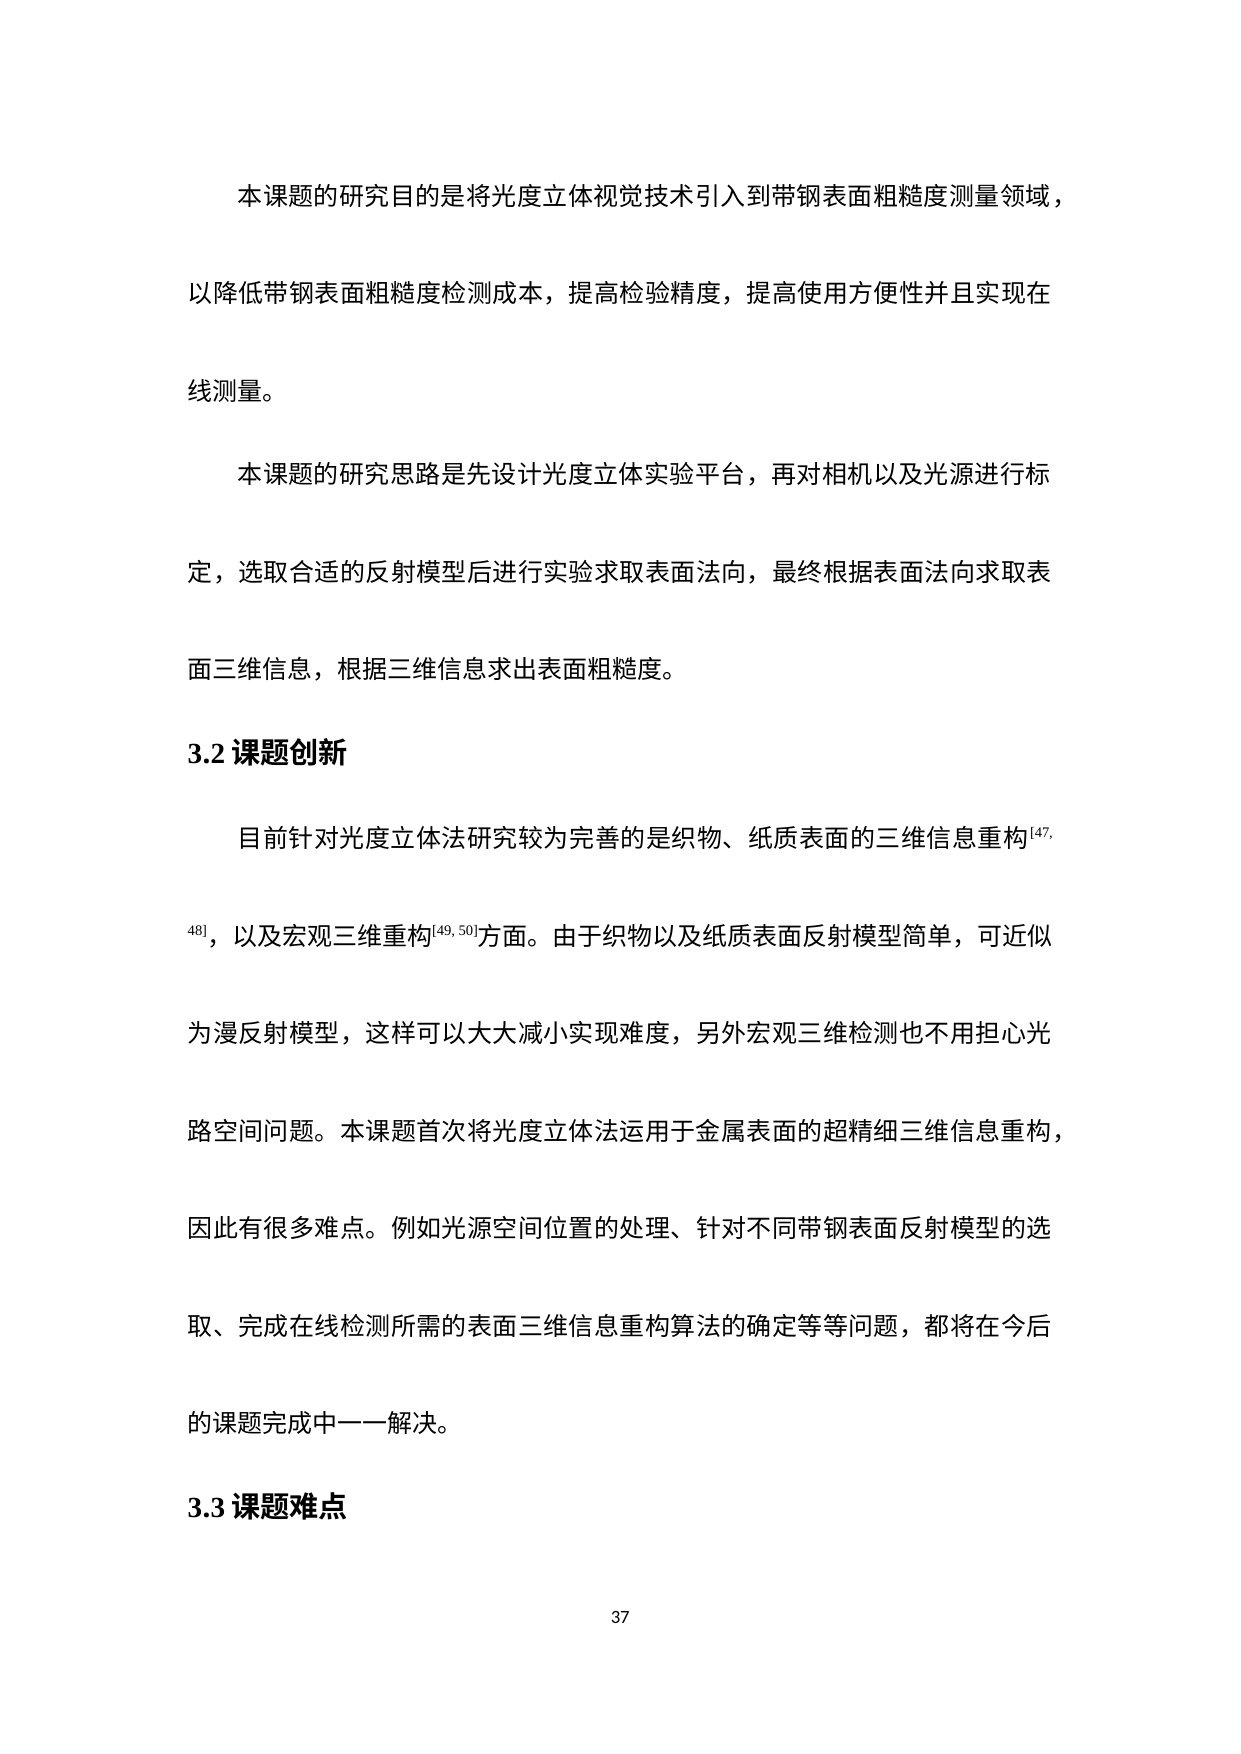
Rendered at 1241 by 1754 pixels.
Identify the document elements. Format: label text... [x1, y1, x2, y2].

text 目前针对光度立体法研究较为完善的是织物、纸质表面的三维信息重构[47, 48]，以及宏观三维重构[49, 50]方面。由于织物以及纸质表面反射模型简单，可近似为漫反射模型，这样可以大大减小实现难度，另外宏观三维检测也不用担心光路空间问题。本课题首次将光度立体法运用于金属表面的超精细三维信息重构，因此有很多难点。例如光源空间位置的处理、针对不同带钢表面反射模型的选取、完成在线检测所需的表面三维信息重构算法的确定等等问题，都将在今后的课题完成中一一解决。 [187, 804, 1053, 1454]
text 本课题的研究思路是先设计光度立体实验平台，再对相机以及光源进行标定，选取合适的反射模型后进行实验求取表面法向，最终根据表面法向求取表面三维信息，根据三维信息求出表面粗糙度。 [187, 440, 1053, 700]
subtitle 3.3课题难点 [187, 1472, 1053, 1537]
text 本课题的研究目的是将光度立体视觉技术引入到带钢表面粗糙度测量领域，以降低带钢表面粗糙度检测成本，提高检验精度，提高使用方便性并且实现在线测量。 [187, 162, 1053, 422]
subtitle 3.2课题创新 [187, 718, 1053, 783]
